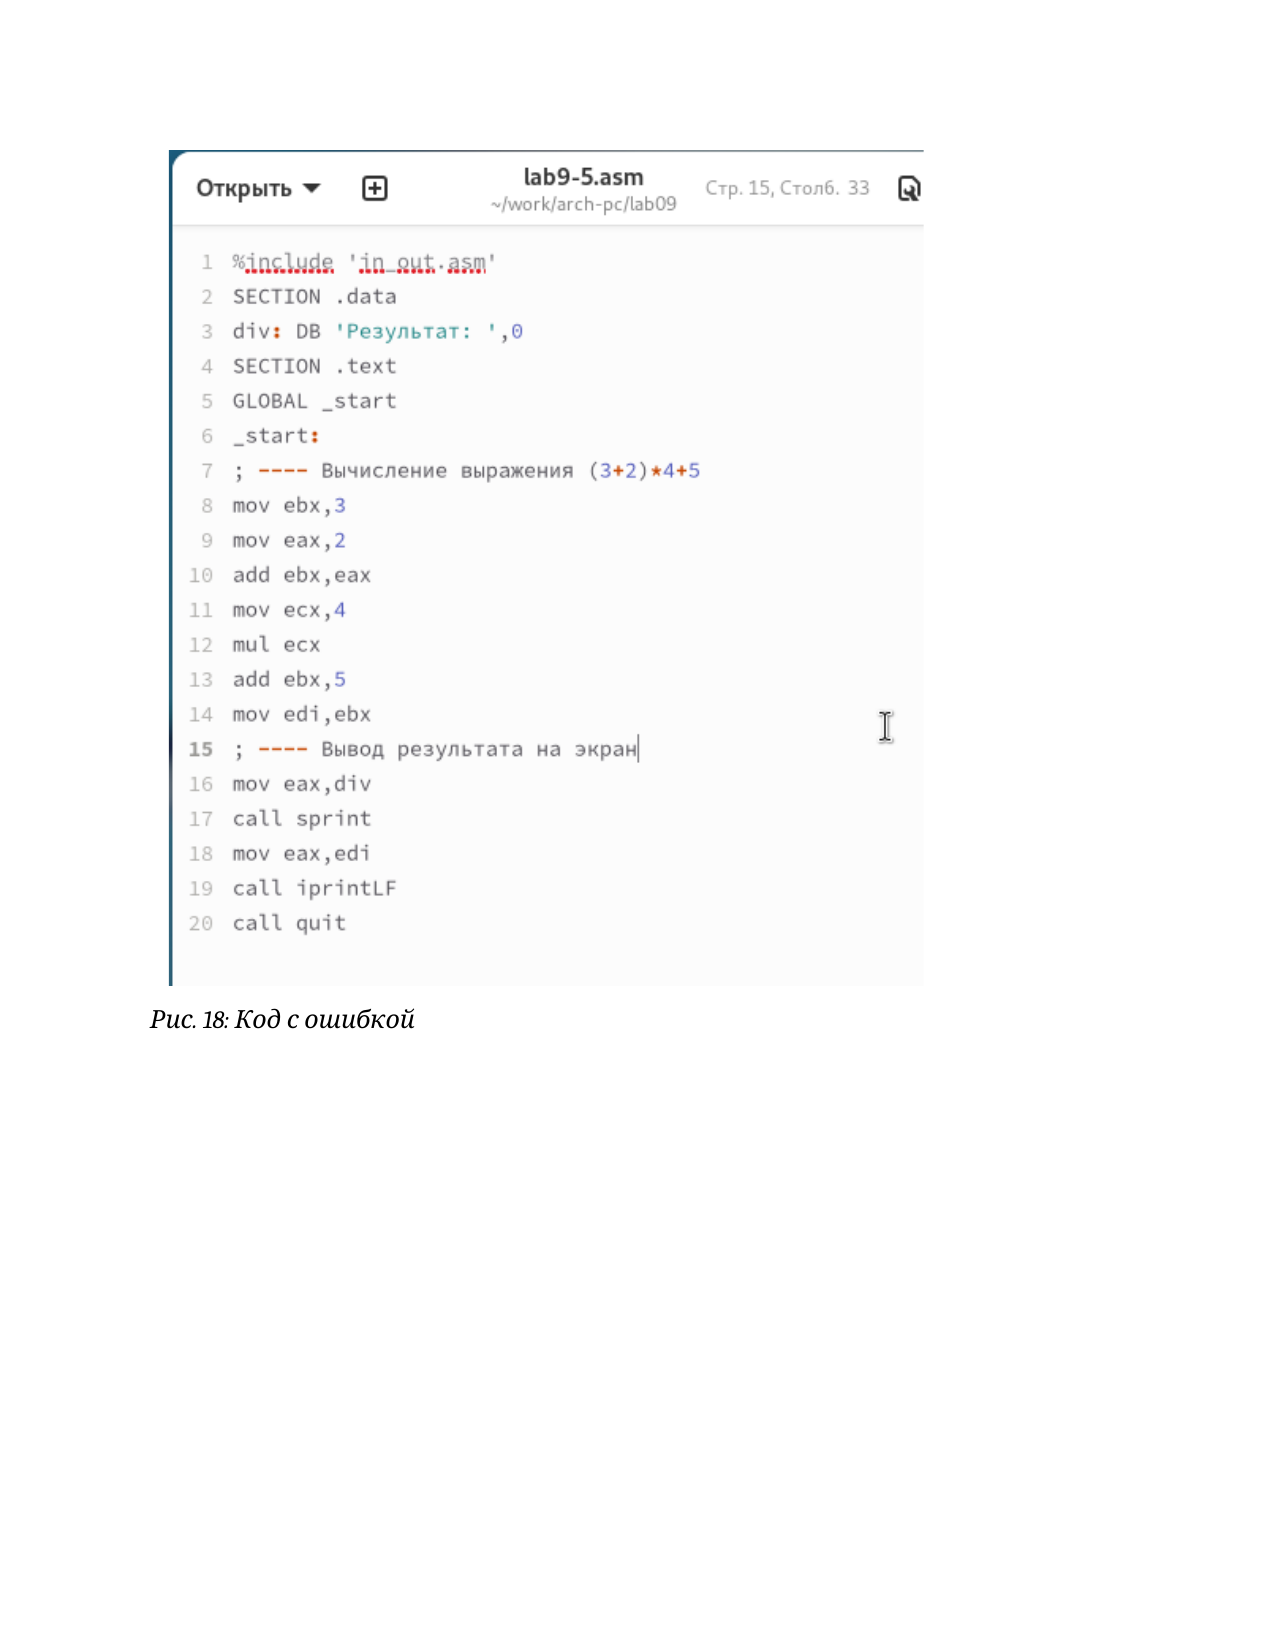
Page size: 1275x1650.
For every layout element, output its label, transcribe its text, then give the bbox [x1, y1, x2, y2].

text Рис. 18: Код с ошибкой [150, 1006, 1125, 1035]
picture [168, 150, 924, 986]
